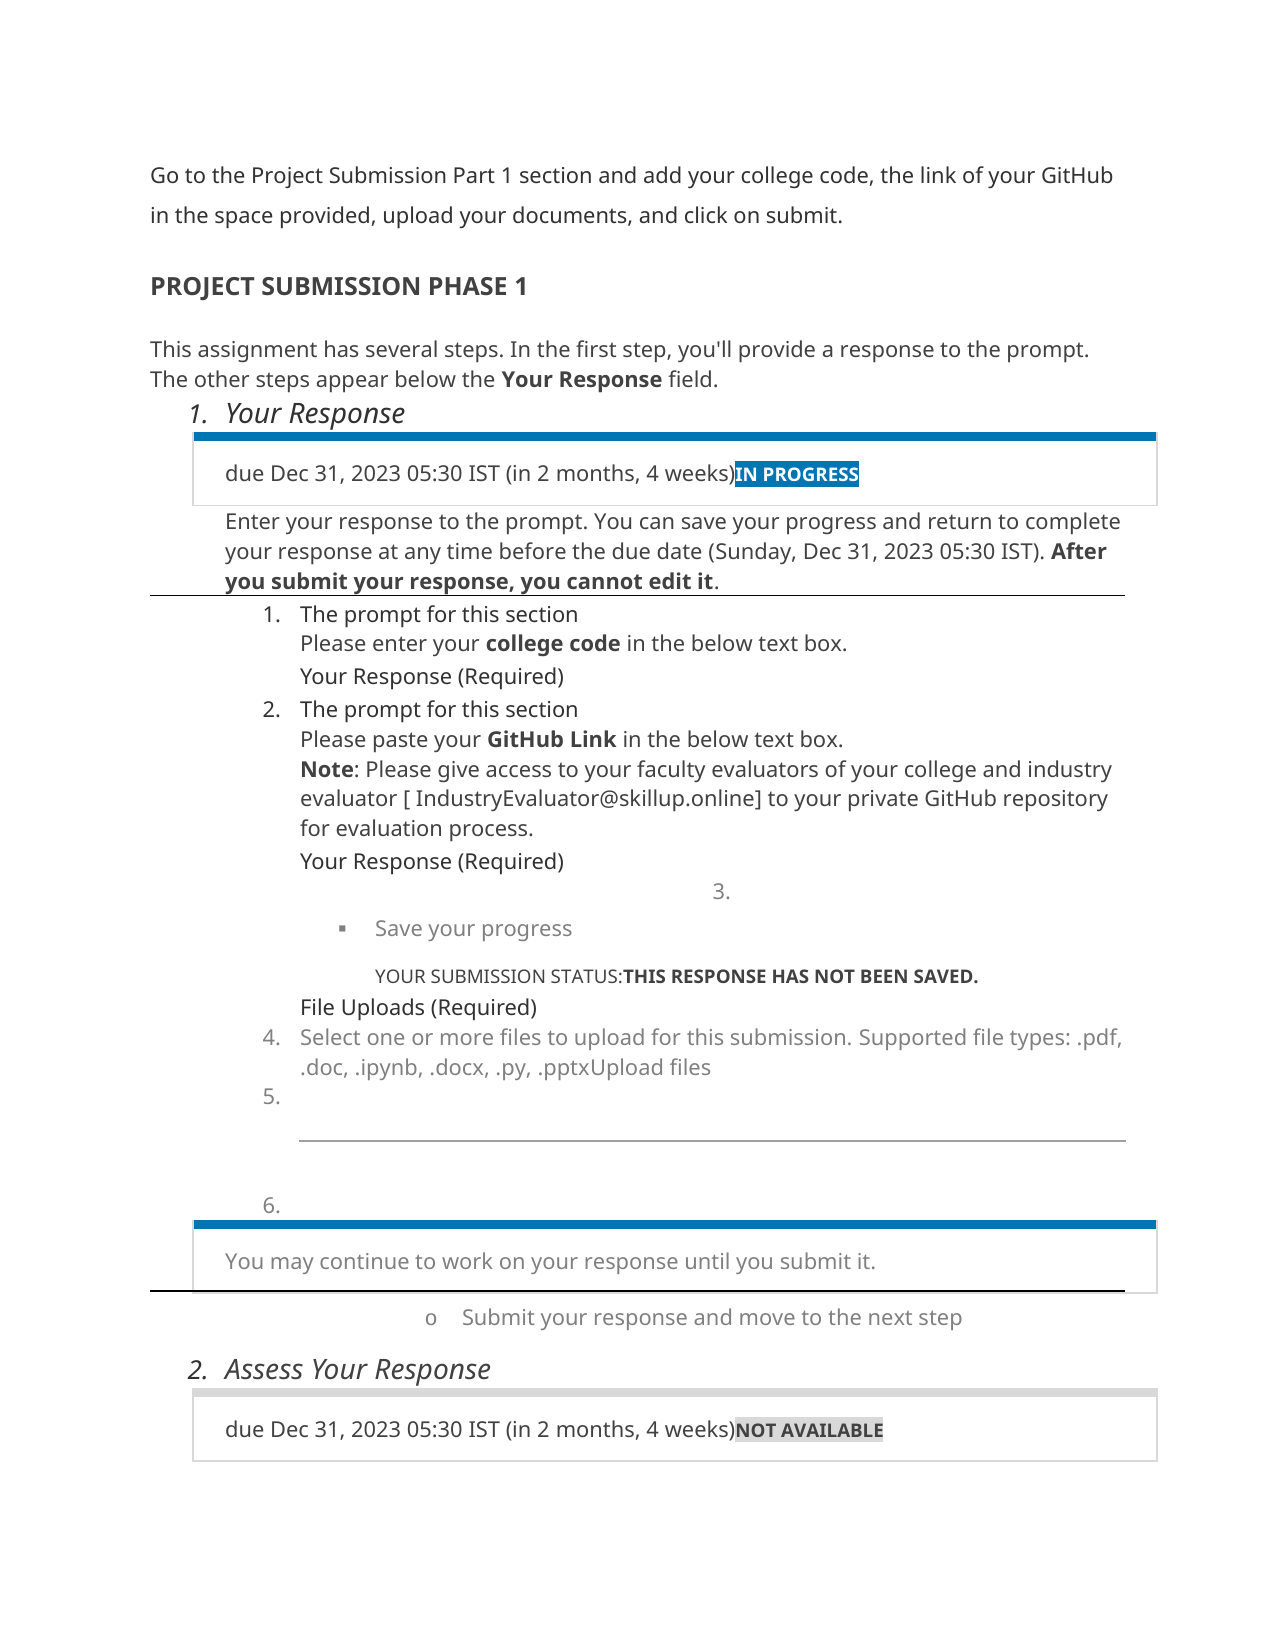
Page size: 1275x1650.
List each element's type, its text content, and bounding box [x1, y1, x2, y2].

list Select one or more files to upload for this submission. Supported file types: .pdf, .doc, .ipynb, .docx, .py, .pptxUpload files [262, 1022, 1125, 1081]
list Save your progress [337, 913, 1125, 943]
text due Dec 31, 2023 05:30 IST (in 2 months, 4 weeks)NOT AVAILABLE [194, 1397, 1156, 1460]
subtitle The prompt for this section [262, 596, 1125, 628]
subtitle Your Response [187, 394, 1125, 432]
text You may continue to work on your response until you submit it. [194, 1229, 1156, 1292]
list YOUR SUBMISSION STATUS:THIS RESPONSE HAS NOT BEEN SAVED. [375, 961, 1125, 989]
text Please paste your GitHub Link in the below text box. [300, 724, 1125, 753]
list Submit your response and move to the next step [262, 1302, 1125, 1332]
text Go to the Project Submission Part 1 section and add your college code, the link of your GitHub in the space provided, upload your documents, and click on submit. [150, 150, 1125, 230]
text Please enter your college code in the below text box. [300, 628, 1125, 658]
text Note: Please give access to your faculty evaluators of your college and industry evaluator [ IndustryEvaluator@skillup.online] to your private GitHub repository for evaluation process. [300, 753, 1125, 843]
text This assignment has several steps. In the first step, you'll provide a response to the prompt. The other steps appear below the Your Response field. [150, 334, 1125, 394]
subtitle File Uploads (Required) [300, 989, 1125, 1022]
subtitle Assess Your Response [187, 1349, 1125, 1388]
subtitle Your Response (Required) [300, 843, 1125, 876]
subtitle The prompt for this section [262, 691, 1125, 724]
subtitle PROJECT SUBMISSION PHASE 1 [150, 265, 1125, 303]
text due Dec 31, 2023 05:30 IST (in 2 months, 4 weeks)IN PROGRESS [194, 441, 1156, 505]
subtitle Your Response (Required) [300, 658, 1125, 691]
text Enter your response to the prompt. You can save your progress and return to complete your response at any time before the due date (Sunday, Dec 31, 2023 05:30 IST). After you submit your response, you cannot edit it. [225, 506, 1125, 595]
